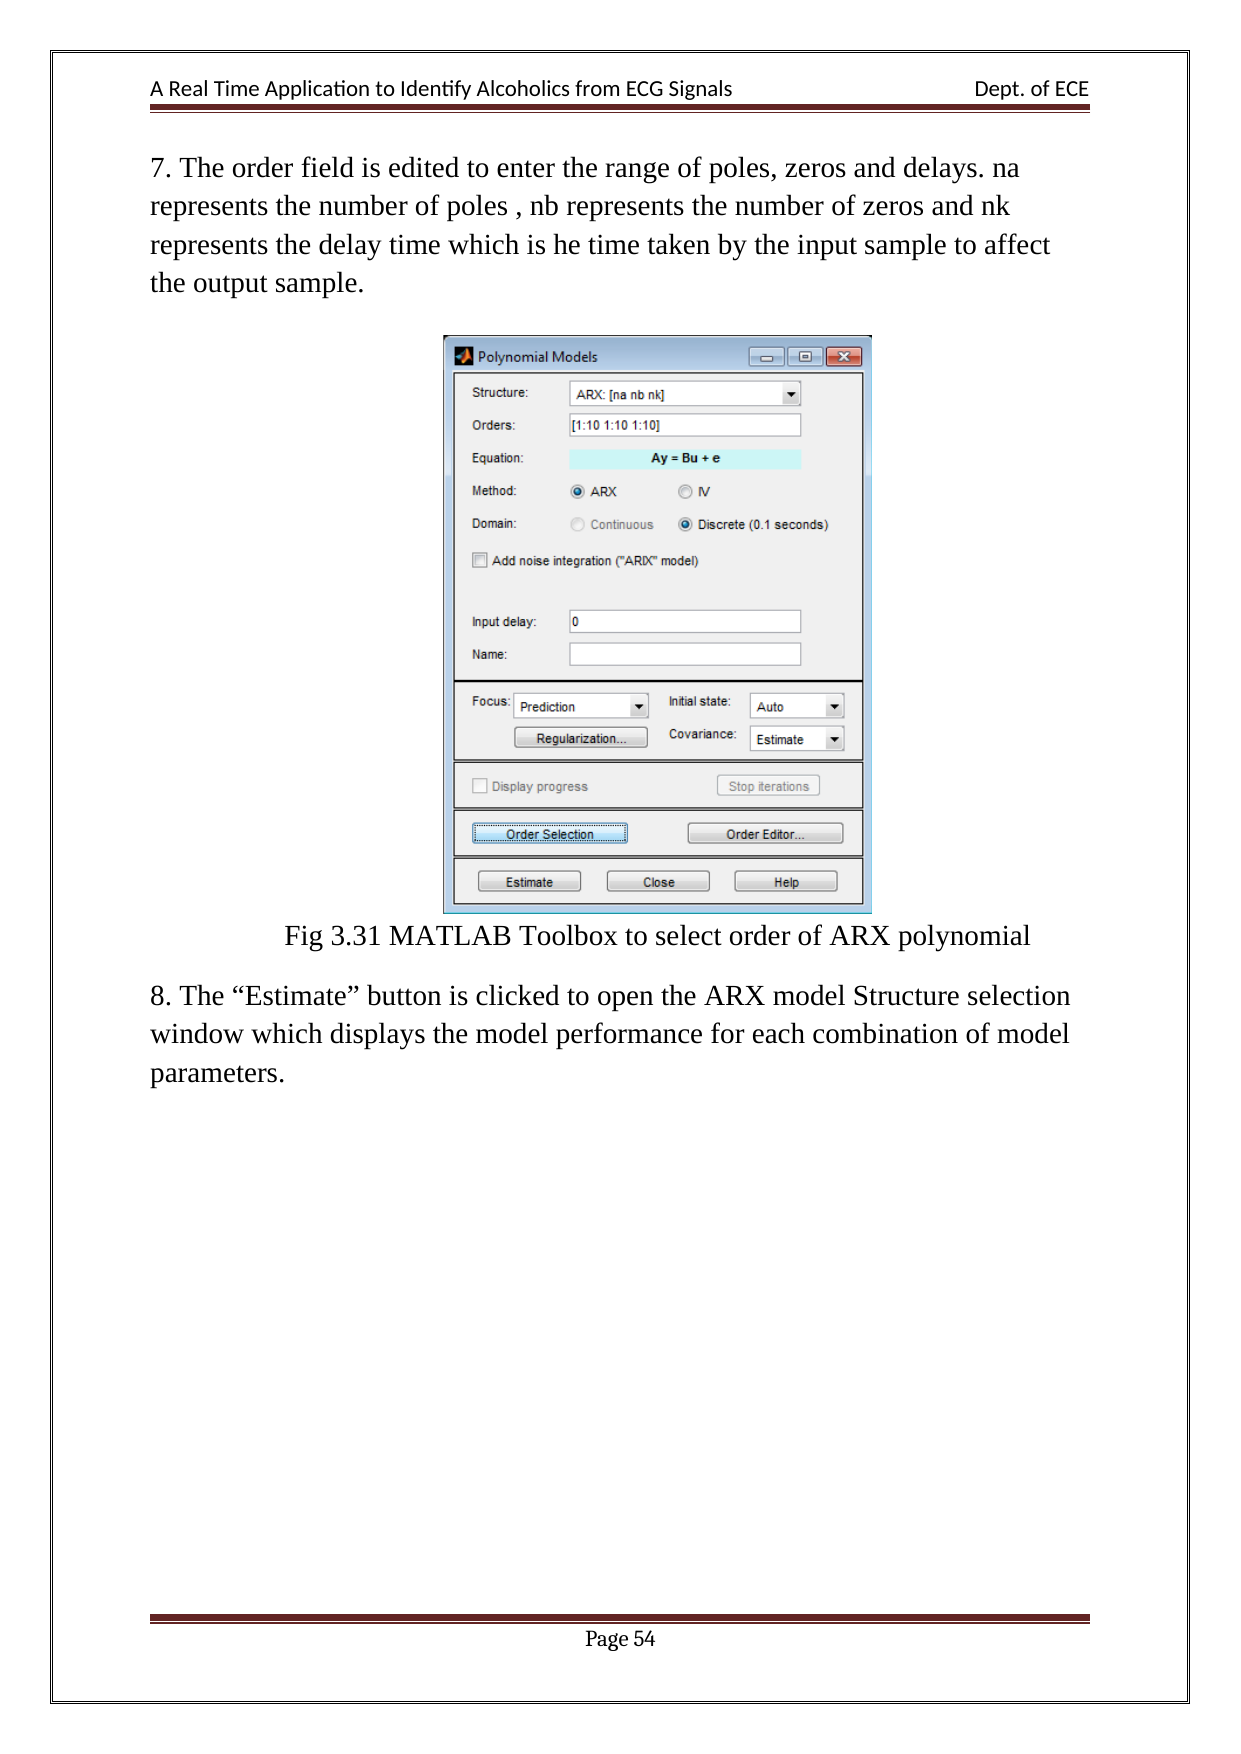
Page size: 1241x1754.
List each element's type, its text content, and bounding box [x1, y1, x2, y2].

text 8. The “Estimate” button is clicked to open the ARX model Structure selection window which displays the model performance for each combination of model parameters. [150, 978, 1090, 1088]
list Fig 3.31 MATLAB Toolbox to select order of ARX polynomial [225, 336, 1090, 952]
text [150, 150, 1090, 331]
